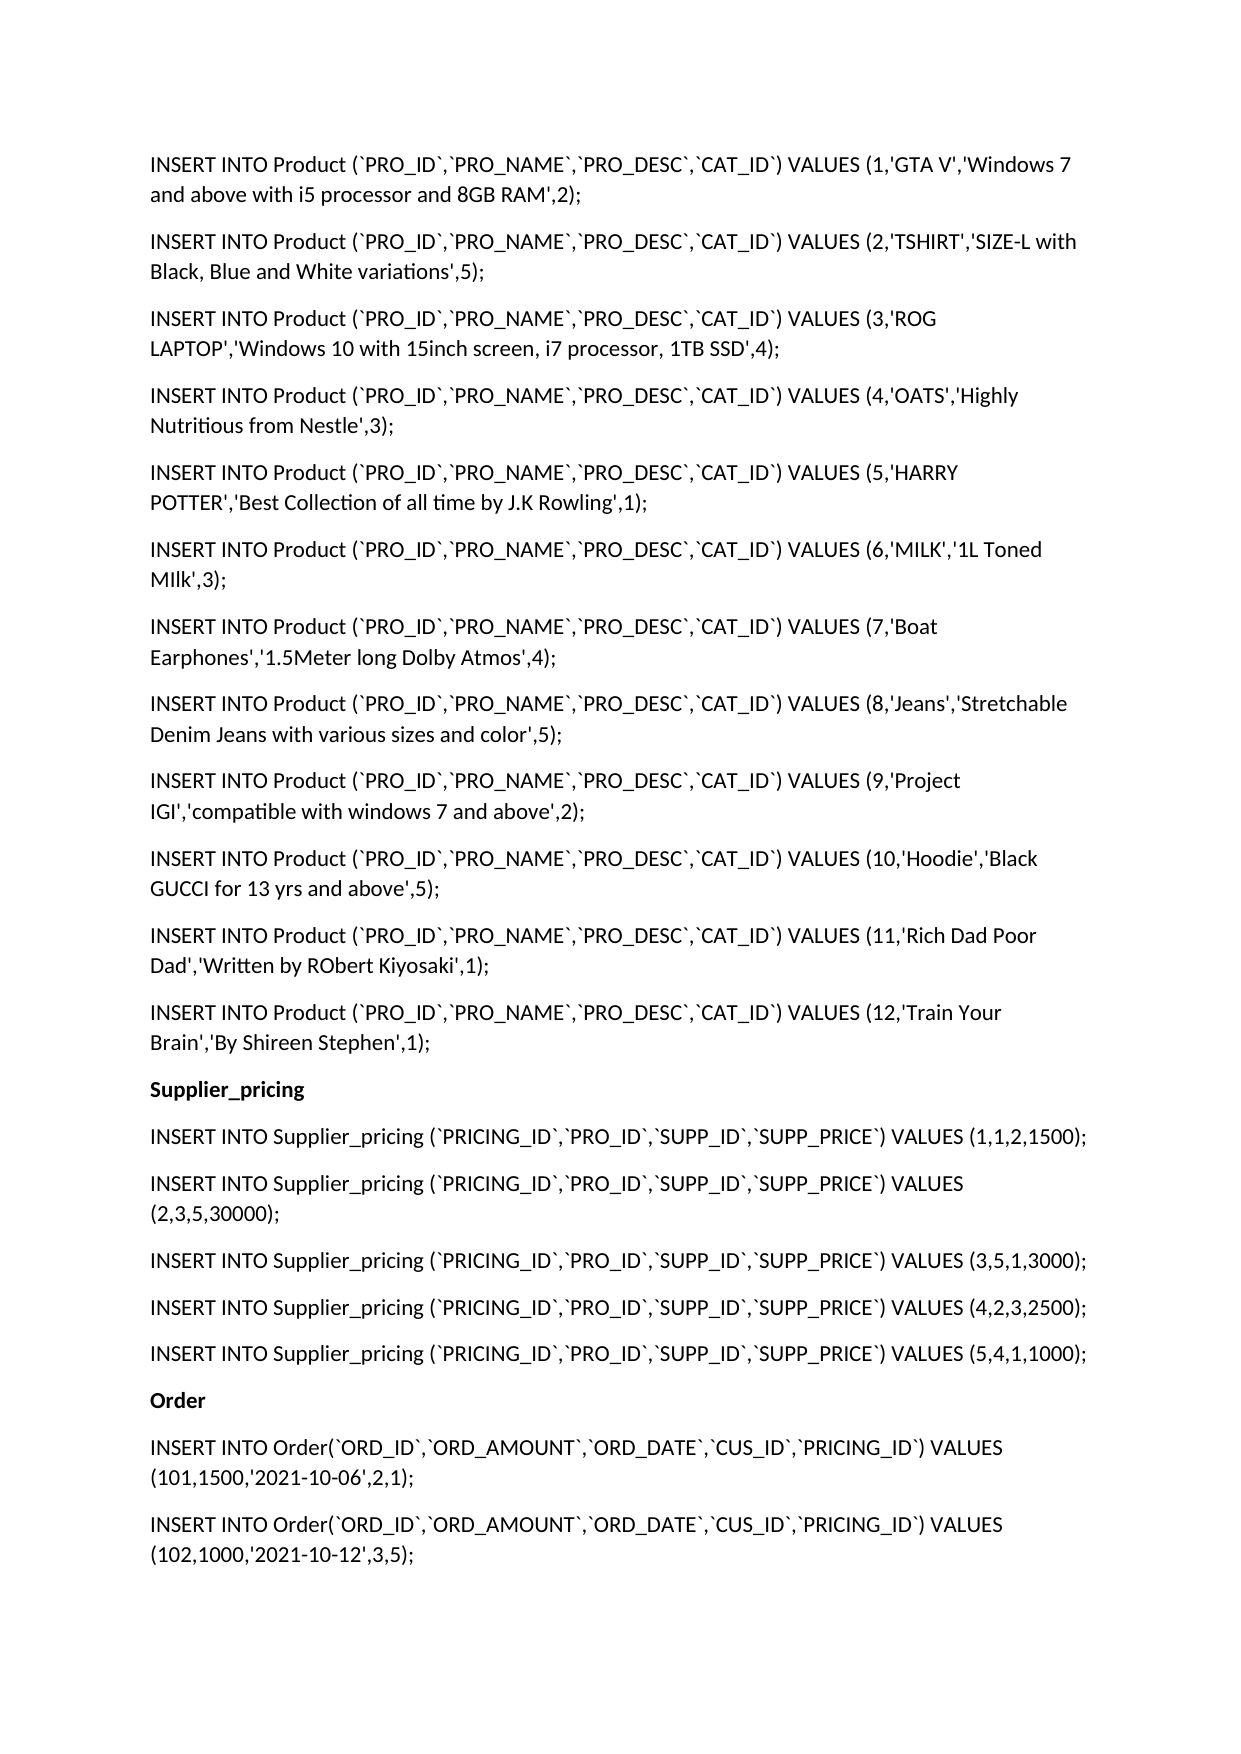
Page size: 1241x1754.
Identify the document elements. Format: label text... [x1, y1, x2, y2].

text Order [150, 1386, 1090, 1414]
text INSERT INTO Supplier_pricing (`PRICING_ID`,`PRO_ID`,`SUPP_ID`,`SUPP_PRICE`) VALUES (5,4,1,1000); [150, 1339, 1090, 1368]
text INSERT INTO Product (`PRO_ID`,`PRO_NAME`,`PRO_DESC`,`CAT_ID`) VALUES (8,'Jeans','Stretchable Denim Jeans with various sizes and color',5); [150, 689, 1090, 748]
text INSERT INTO Product (`PRO_ID`,`PRO_NAME`,`PRO_DESC`,`CAT_ID`) VALUES (7,'Boat Earphones','1.5Meter long Dolby Atmos',4); [150, 612, 1090, 671]
text INSERT INTO Product (`PRO_ID`,`PRO_NAME`,`PRO_DESC`,`CAT_ID`) VALUES (11,'Rich Dad Poor Dad','Written by RObert Kiyosaki',1); [150, 921, 1090, 979]
text INSERT INTO Product (`PRO_ID`,`PRO_NAME`,`PRO_DESC`,`CAT_ID`) VALUES (4,'OATS','Highly Nutritious from Nestle',3); [150, 381, 1090, 439]
text INSERT INTO Product (`PRO_ID`,`PRO_NAME`,`PRO_DESC`,`CAT_ID`) VALUES (10,'Hoodie','Black GUCCI for 13 yrs and above',5); [150, 844, 1090, 902]
text INSERT INTO Order(`ORD_ID`,`ORD_AMOUNT`,`ORD_DATE`,`CUS_ID`,`PRICING_ID`) VALUES (102,1000,'2021-10-12',3,5); [150, 1510, 1090, 1569]
text INSERT INTO Product (`PRO_ID`,`PRO_NAME`,`PRO_DESC`,`CAT_ID`) VALUES (6,'MILK','1L Toned MIlk',3); [150, 535, 1090, 594]
text INSERT INTO Supplier_pricing (`PRICING_ID`,`PRO_ID`,`SUPP_ID`,`SUPP_PRICE`) VALUES (1,1,2,1500); [150, 1122, 1090, 1150]
text INSERT INTO Product (`PRO_ID`,`PRO_NAME`,`PRO_DESC`,`CAT_ID`) VALUES (3,'ROG LAPTOP','Windows 10 with 15inch screen, i7 processor, 1TB SSD',4); [150, 304, 1090, 362]
text INSERT INTO Product (`PRO_ID`,`PRO_NAME`,`PRO_DESC`,`CAT_ID`) VALUES (2,'TSHIRT','SIZE-L with Black, Blue and White variations',5); [150, 227, 1090, 285]
text INSERT INTO Product (`PRO_ID`,`PRO_NAME`,`PRO_DESC`,`CAT_ID`) VALUES (1,'GTA V','Windows 7 and above with i5 processor and 8GB RAM',2); [150, 150, 1090, 208]
text INSERT INTO Supplier_pricing (`PRICING_ID`,`PRO_ID`,`SUPP_ID`,`SUPP_PRICE`) VALUES (2,3,5,30000); [150, 1169, 1090, 1227]
text Supplier_pricing [150, 1075, 1090, 1103]
text INSERT INTO Product (`PRO_ID`,`PRO_NAME`,`PRO_DESC`,`CAT_ID`) VALUES (12,'Train Your Brain','By Shireen Stephen',1); [150, 998, 1090, 1056]
text INSERT INTO Order(`ORD_ID`,`ORD_AMOUNT`,`ORD_DATE`,`CUS_ID`,`PRICING_ID`) VALUES (101,1500,'2021-10-06',2,1); [150, 1433, 1090, 1492]
text INSERT INTO Product (`PRO_ID`,`PRO_NAME`,`PRO_DESC`,`CAT_ID`) VALUES (9,'Project IGI','compatible with windows 7 and above',2); [150, 767, 1090, 825]
text INSERT INTO Product (`PRO_ID`,`PRO_NAME`,`PRO_DESC`,`CAT_ID`) VALUES (5,'HARRY POTTER','Best Collection of all time by J.K Rowling',1); [150, 458, 1090, 517]
text INSERT INTO Supplier_pricing (`PRICING_ID`,`PRO_ID`,`SUPP_ID`,`SUPP_PRICE`) VALUES (3,5,1,3000); [150, 1246, 1090, 1274]
text INSERT INTO Supplier_pricing (`PRICING_ID`,`PRO_ID`,`SUPP_ID`,`SUPP_PRICE`) VALUES (4,2,3,2500); [150, 1293, 1090, 1321]
